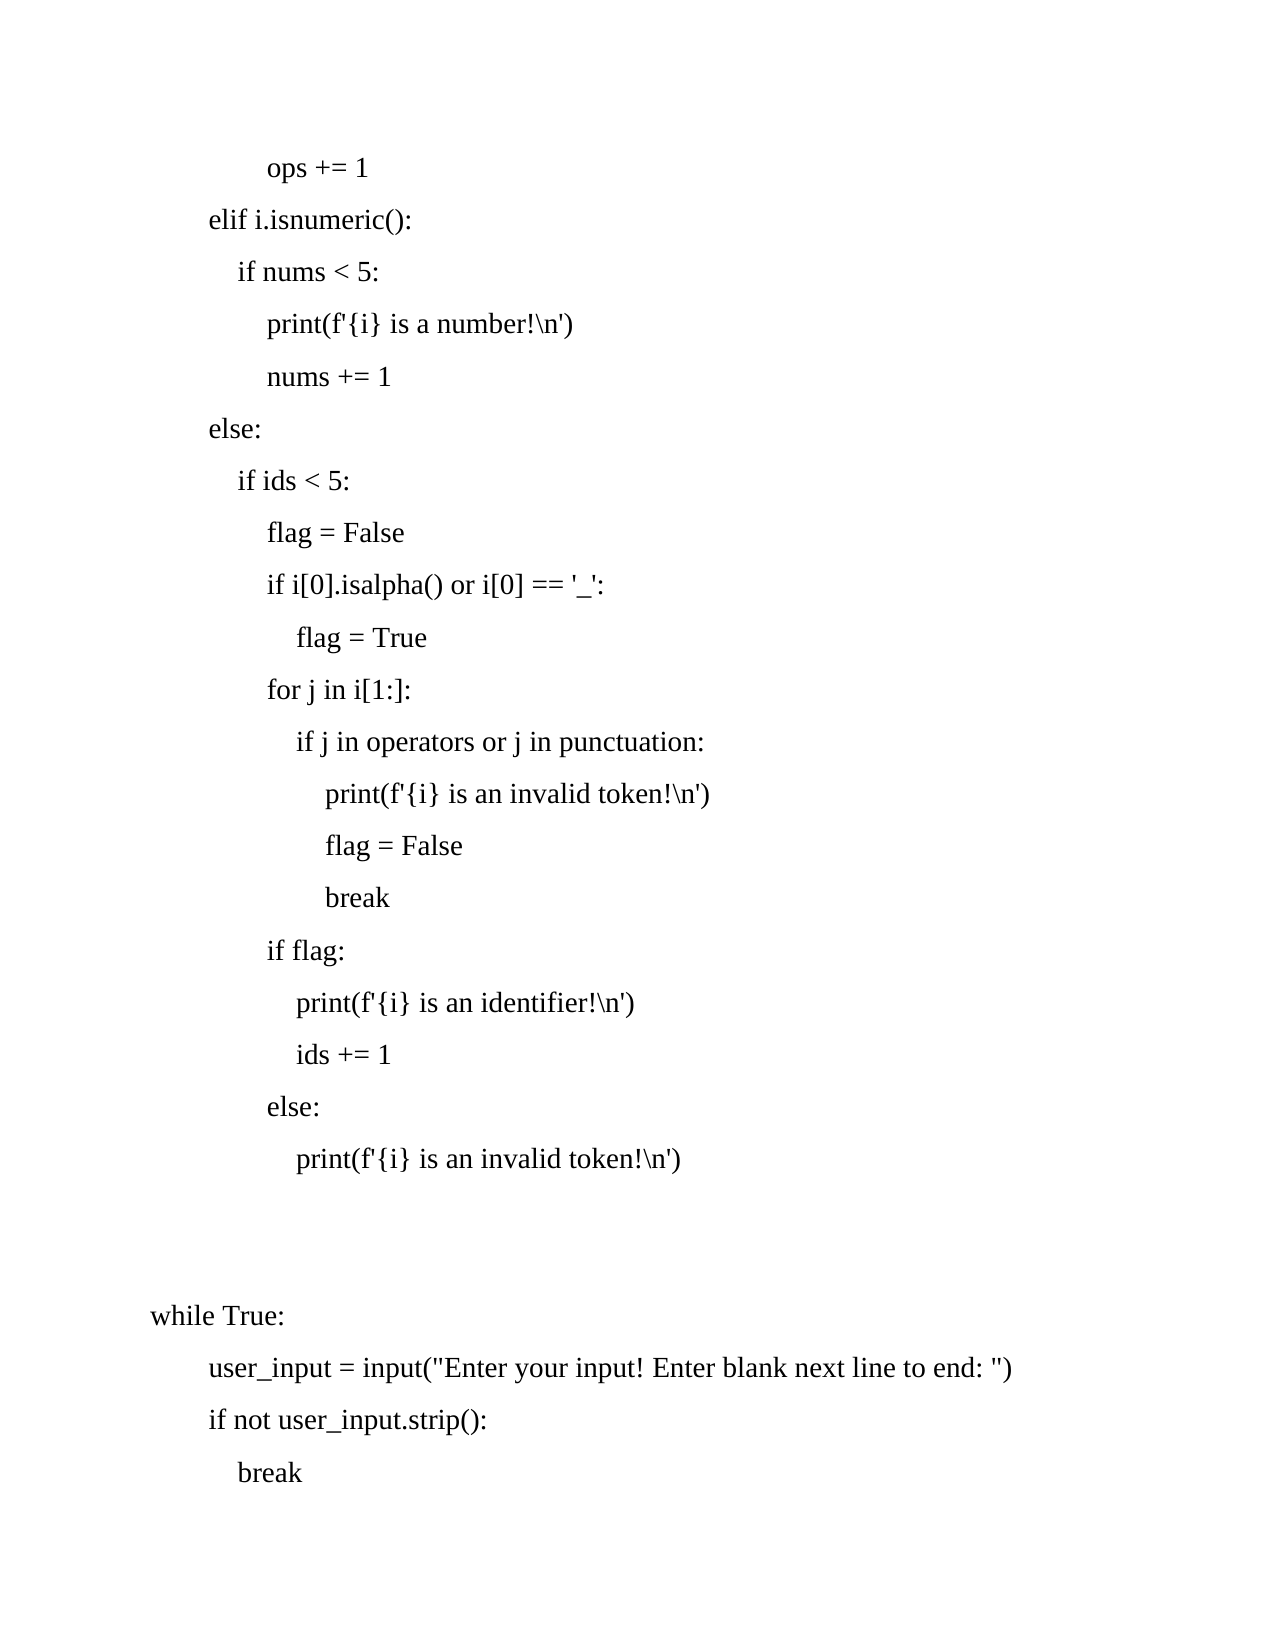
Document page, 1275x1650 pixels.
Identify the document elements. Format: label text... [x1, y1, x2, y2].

text flag = False [150, 515, 1125, 549]
text else: [150, 1089, 1125, 1123]
text print(f'{i} is a number!\n') [150, 307, 1125, 340]
text while True: [150, 1298, 1125, 1332]
text user_input = input("Enter your input! Enter blank next line to end: ") [150, 1350, 1125, 1384]
text print(f'{i} is an invalid token!\n') [150, 1142, 1125, 1175]
text break [150, 881, 1125, 914]
text print(f'{i} is an invalid token!\n') [150, 776, 1125, 810]
text flag = False [150, 828, 1125, 862]
text flag = True [150, 620, 1125, 653]
text for j in i[1:]: [150, 672, 1125, 705]
text if i[0].isalpha() or i[0] == '_': [150, 567, 1125, 601]
text if flag: [150, 933, 1125, 966]
text else: [150, 411, 1125, 444]
text ids += 1 [150, 1037, 1125, 1071]
text if ids < 5: [150, 463, 1125, 497]
text if j in operators or j in punctuation: [150, 724, 1125, 758]
text elif i.isnumeric(): [150, 202, 1125, 236]
text ops += 1 [150, 150, 1125, 183]
text nums += 1 [150, 359, 1125, 392]
text if not user_input.strip(): [150, 1402, 1125, 1436]
text break [150, 1455, 1125, 1488]
text if nums < 5: [150, 254, 1125, 288]
text print(f'{i} is an identifier!\n') [150, 985, 1125, 1018]
